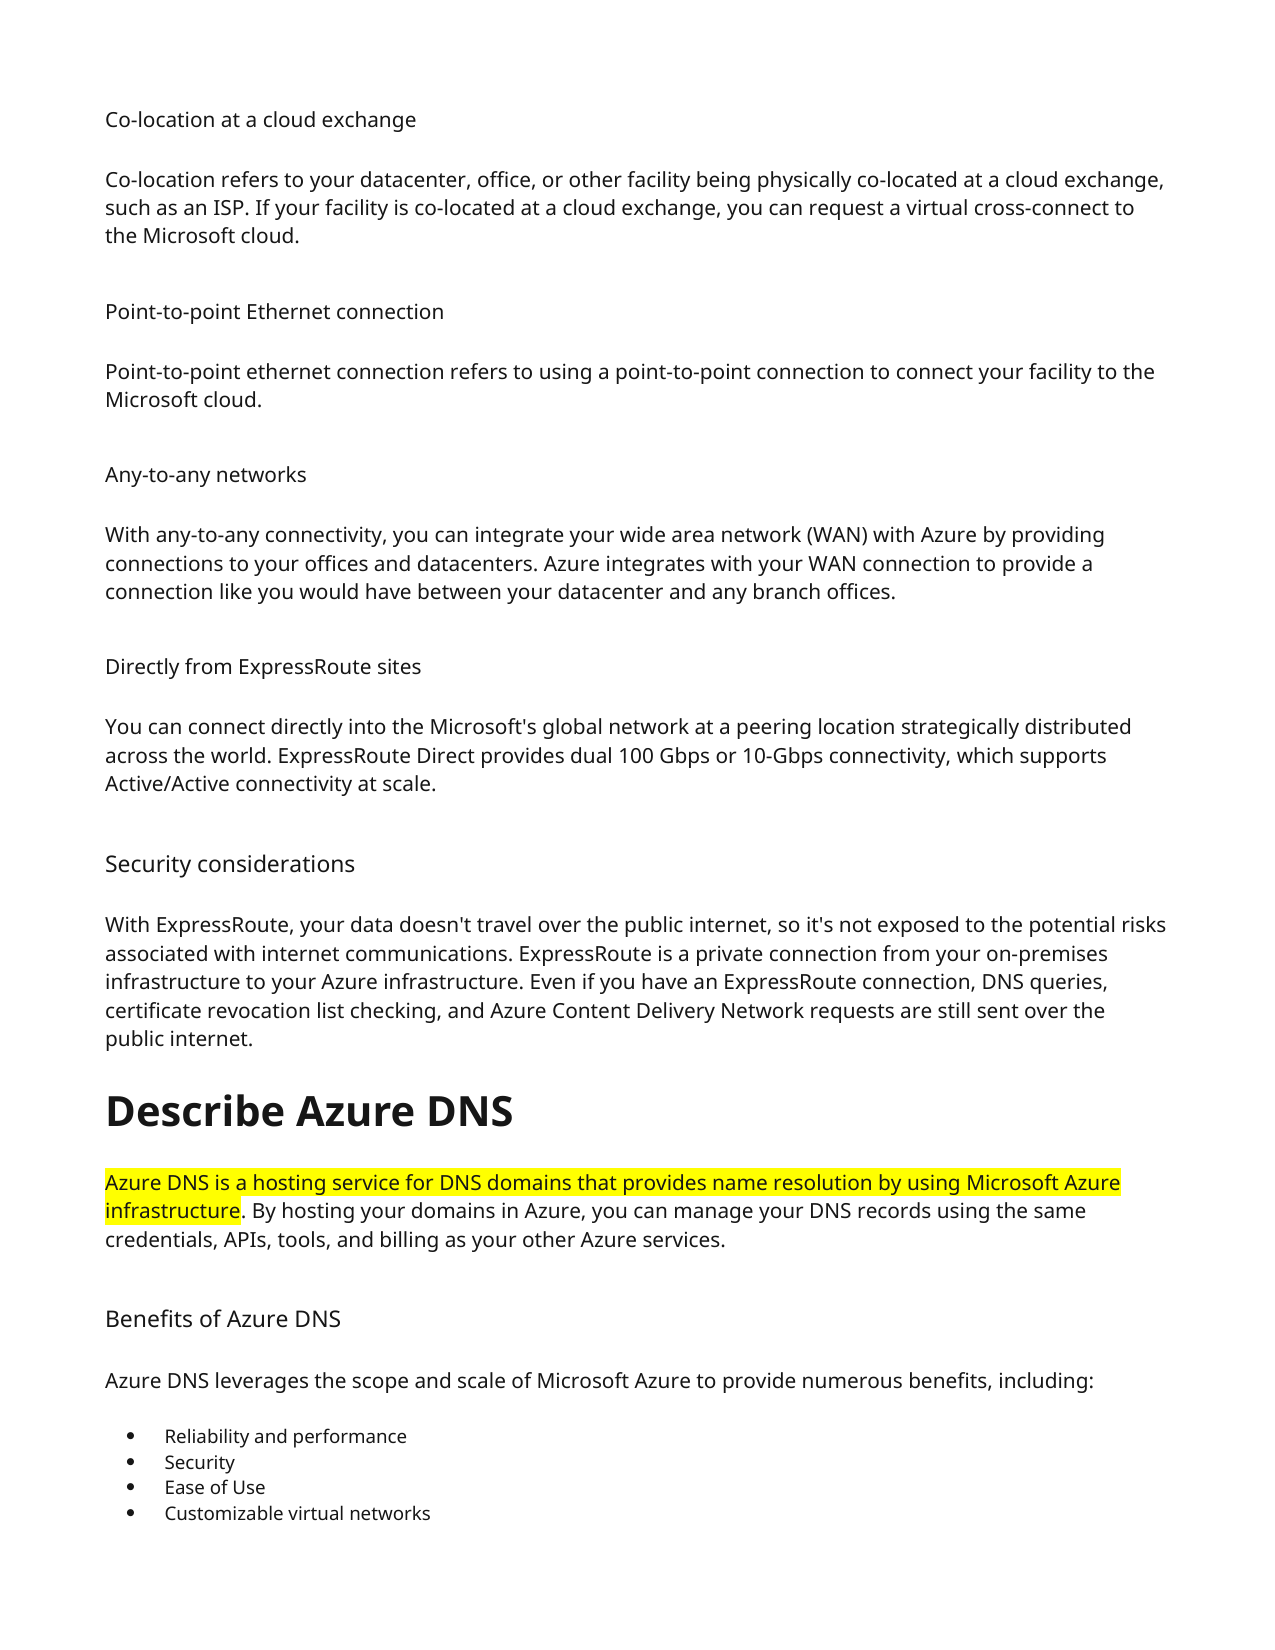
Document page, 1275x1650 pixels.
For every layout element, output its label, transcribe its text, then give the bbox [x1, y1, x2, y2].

list Reliability and performance [127, 1424, 1170, 1449]
list Security [127, 1449, 1170, 1475]
subtitle Security considerations [105, 848, 1170, 879]
text With any-to-any connectivity, you can integrate your wide area network (WAN) with Azure by providing connections to your offices and datacenters. Azure integrates with your WAN connection to provide a connection like you would have between your datacenter and any branch offices. [105, 520, 1170, 606]
text Co-location refers to your datacenter, office, or other facility being physically co-located at a cloud exchange, such as an ISP. If your facility is co-located at a cloud exchange, you can request a virtual cross-connect to the Microsoft cloud. [105, 165, 1170, 250]
text Azure DNS is a hosting service for DNS domains that provides name resolution by using Microsoft Azure infrastructure. By hosting your domains in Azure, you can manage your DNS records using the same credentials, APIs, tools, and billing as your other Azure services. [105, 1168, 1170, 1253]
subtitle Any-to-any networks [105, 461, 1170, 489]
subtitle Directly from ExpressRoute sites [105, 652, 1170, 681]
subtitle Point-to-point Ethernet connection [105, 297, 1170, 325]
text You can connect directly into the Microsoft's global network at a peering location strategically distributed across the world. ExpressRoute Direct provides dual 100 Gbps or 10-Gbps connectivity, which supports Active/Active connectivity at scale. [105, 712, 1170, 798]
subtitle Benefits of Azure DNS [105, 1303, 1170, 1334]
list Customizable virtual networks [127, 1500, 1170, 1526]
list Ease of Use [127, 1475, 1170, 1500]
text With ExpressRoute, your data doesn't travel over the public internet, so it's not exposed to the potential risks associated with internet communications. ExpressRoute is a private connection from your on-premises infrastructure to your Azure infrastructure. Even if you have an ExpressRoute connection, DNS queries, certificate revocation list checking, and Azure Content Delivery Network requests are still sent over the public internet. [105, 911, 1170, 1053]
text Azure DNS leverages the scope and scale of Microsoft Azure to provide numerous benefits, including: [105, 1366, 1170, 1394]
subtitle Describe Azure DNS [105, 1082, 1170, 1139]
text Point-to-point ethernet connection refers to using a point-to-point connection to connect your facility to the Microsoft cloud. [105, 357, 1170, 414]
subtitle Co-location at a cloud exchange [105, 105, 1170, 133]
